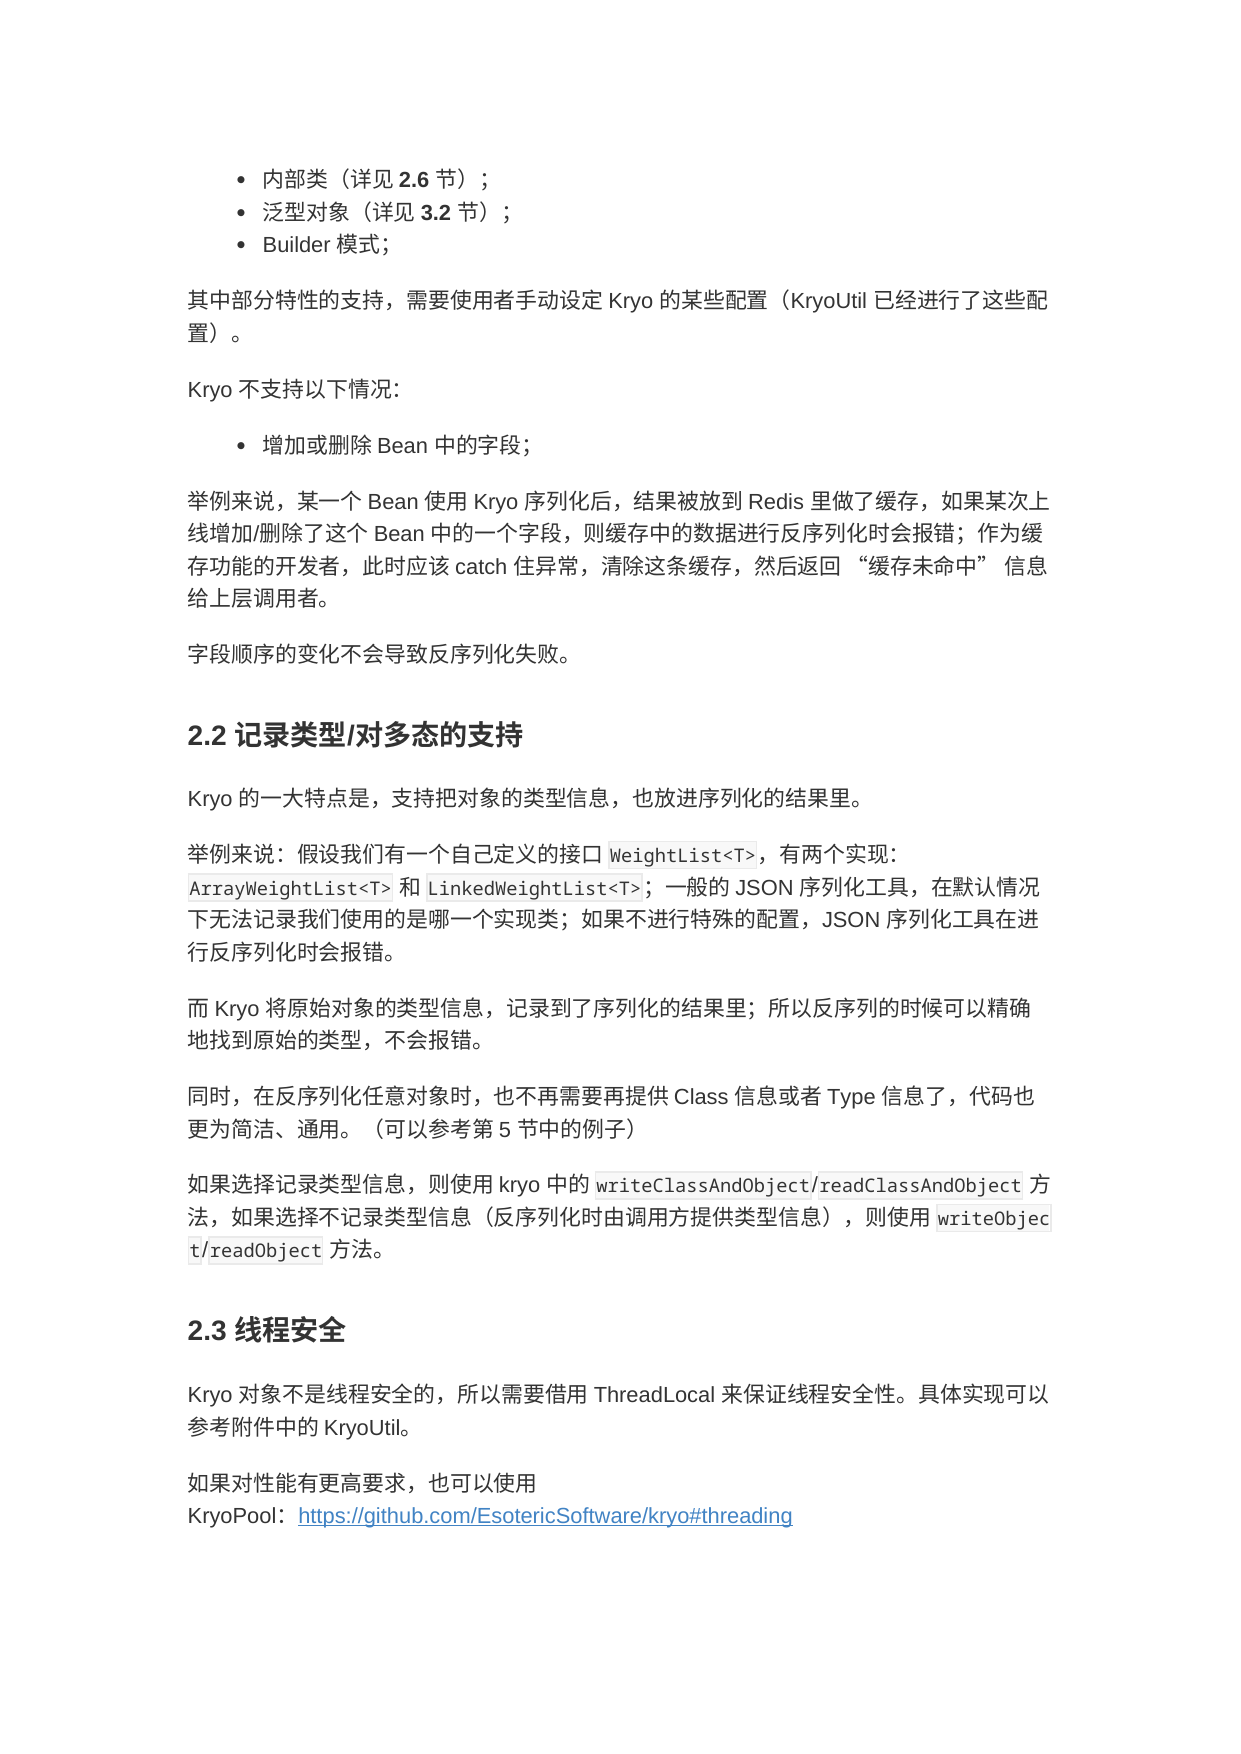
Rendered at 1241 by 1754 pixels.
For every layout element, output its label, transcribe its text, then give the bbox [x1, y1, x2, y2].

text 举例来说：假设我们有一个自己定义的接口 WeightList<T>，有两个实现：ArrayWeightList<T> 和 LinkedWeightList<T>；一般的 JSON 序列化工具，在默认情况下无法记录我们使用的是哪一个实现类；如果不进行特殊的配置，JSON 序列化工具在进行反序列化时会报错。 [187, 837, 1053, 967]
text 2.3 线程安全 [187, 1296, 1053, 1361]
text 字段顺序的变化不会导致反序列化失败。 [187, 637, 1053, 669]
text Kryo 不支持以下情况： [187, 371, 1053, 404]
text 举例来说，某一个 Bean 使用 Kryo 序列化后，结果被放到 Redis 里做了缓存，如果某次上线增加/删除了这个 Bean 中的一个字段，则缓存中的数据进行反序列化时会报错；作为缓存功能的开发者，此时应该 catch 住异常，清除这条缓存，然后返回 “缓存未命中” 信息给上层调用者。 [187, 483, 1053, 613]
list Builder 模式； [237, 227, 1053, 259]
text 如果对性能有更高要求，也可以使用 KryoPool：https://github.com/EsotericSoftware/kryo#threading [187, 1465, 1053, 1530]
text 同时，在反序列化任意对象时，也不再需要再提供 Class 信息或者 Type 信息了，代码也更为简洁、通用。（可以参考第 5 节中的例子） [187, 1079, 1053, 1144]
list 内部类（详见 2.6 节）； [237, 162, 1053, 194]
list 增加或删除 Bean 中的字段； [237, 427, 1053, 460]
text 其中部分特性的支持，需要使用者手动设定 Kryo 的某些配置（KryoUtil 已经进行了这些配置）。 [187, 283, 1053, 348]
text Kryo 的一大特点是，支持把对象的类型信息，也放进序列化的结果里。 [187, 781, 1053, 813]
text 而 Kryo 将原始对象的类型信息，记录到了序列化的结果里；所以反序列的时候可以精确地找到原始的类型，不会报错。 [187, 990, 1053, 1055]
text 如果选择记录类型信息，则使用 kryo 中的 writeClassAndObject/readClassAndObject 方法，如果选择不记录类型信息（反序列化时由调用方提供类型信息），则使用 writeObject/readObject 方法。 [187, 1167, 1053, 1265]
text 2.2 记录类型/对多态的支持 [187, 700, 1053, 765]
list 泛型对象（详见 3.2 节）； [237, 194, 1053, 227]
text Kryo 对象不是线程安全的，所以需要借用 ThreadLocal 来保证线程安全性。具体实现可以参考附件中的 KryoUtil。 [187, 1377, 1053, 1442]
